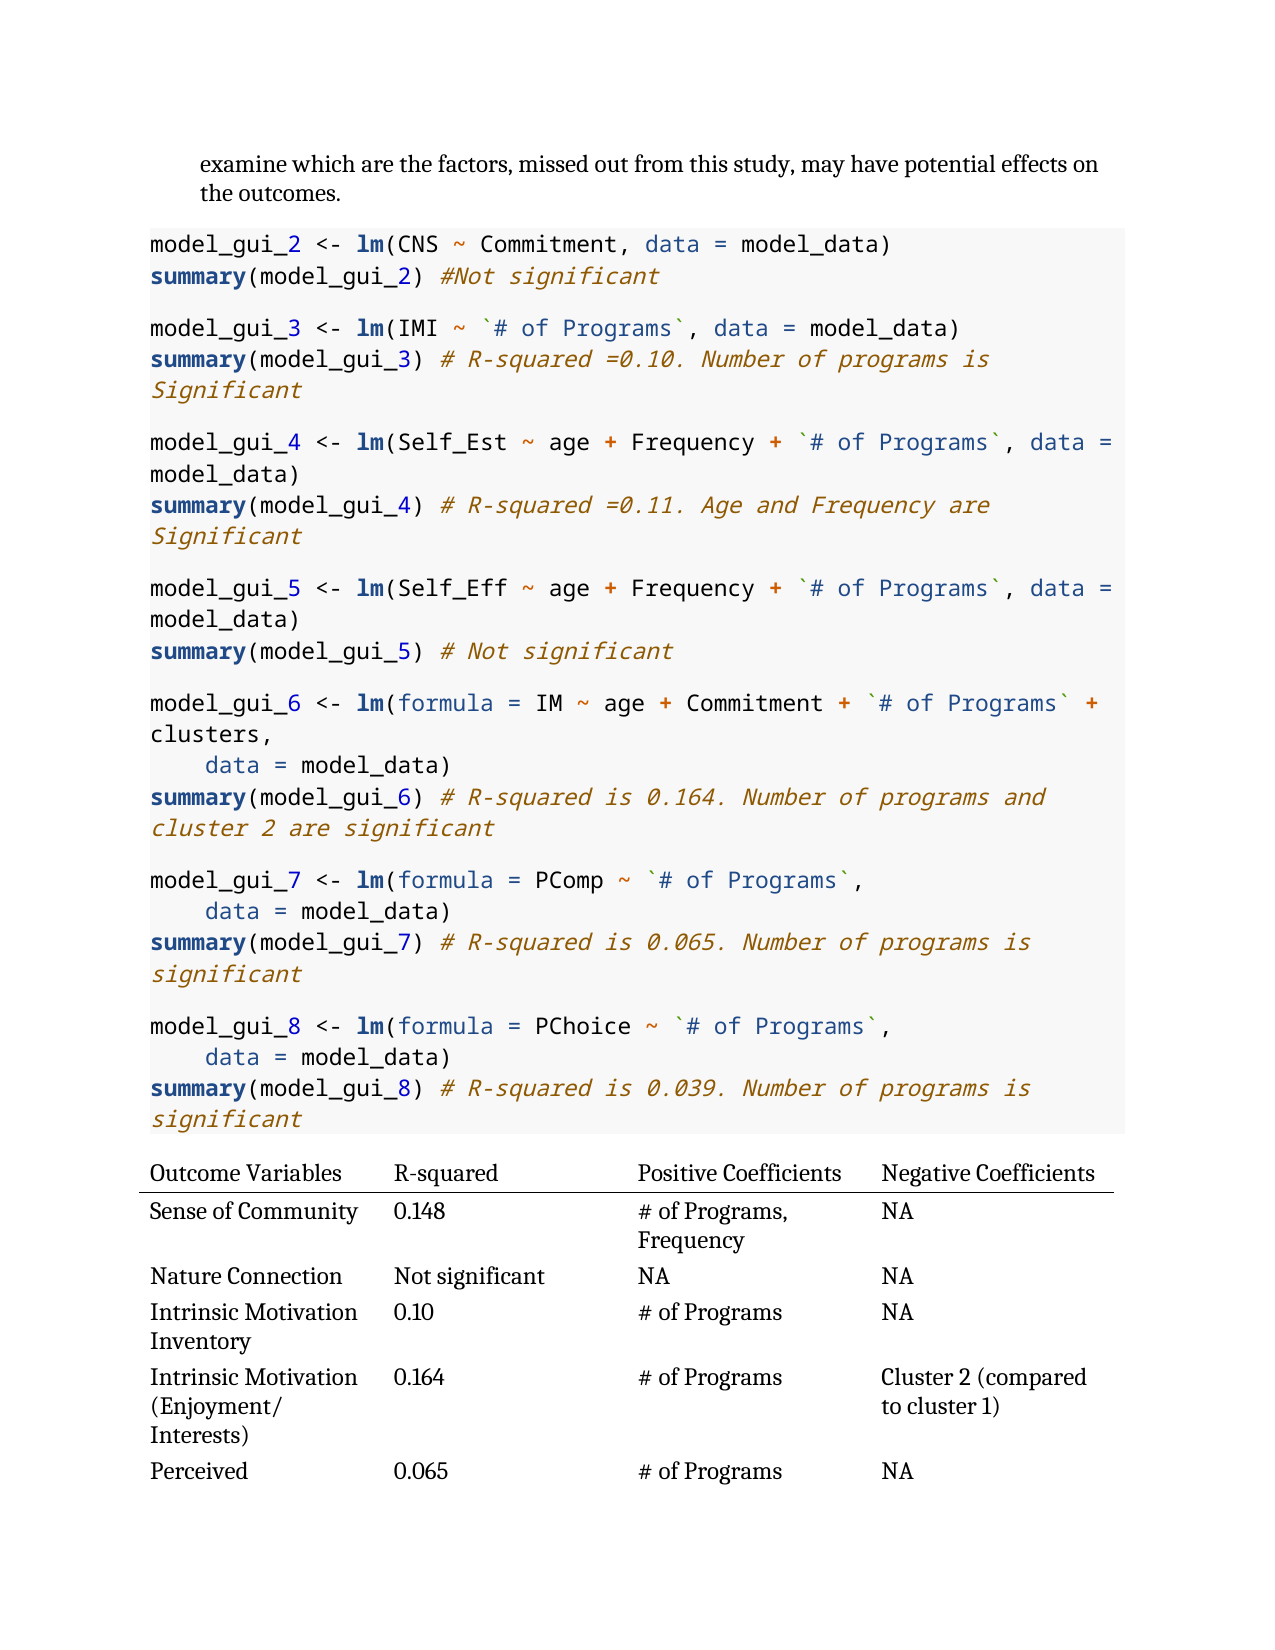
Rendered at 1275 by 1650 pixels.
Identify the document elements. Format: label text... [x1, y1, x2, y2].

table_cell # of Programs [626, 1453, 870, 1489]
text model_gui_4 <- lm(Self_Est ~ age + Frequency + `# of Programs`, data = model_data) summary(model_gui_4) # R-squared =0.11. Age and Frequency are Significant [150, 426, 1125, 551]
table_header Outcome Variables [139, 1155, 382, 1192]
text model_gui_6 <- lm(formula = IM ~ age + Commitment + `# of Programs` + clusters, data = model_data) summary(model_gui_6) # R-squared is 0.164. Number of programs and cluster 2 are significant [274, 687, 1125, 843]
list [150, 150, 1125, 207]
text model_gui_7 <- lm(formula = PComp ~ `# of Programs`, data = model_data) summary(model_gui_7) # R-squared is 0.065. Number of programs is significant [150, 864, 1125, 989]
text model_gui_5 <- lm(Self_Eff ~ age + Frequency + `# of Programs`, data = model_data) summary(model_gui_5) # Not significant [150, 572, 1125, 666]
table_cell Nature Connection [139, 1258, 382, 1294]
table_cell Cluster 2 (compared to cluster 1) [870, 1360, 1114, 1453]
table_cell # of Programs [626, 1360, 870, 1453]
table_cell 0.164 [383, 1360, 626, 1453]
table_header R-squared [383, 1155, 626, 1192]
table_cell Intrinsic Motivation (Enjoyment/ Interests) [139, 1360, 382, 1453]
table_cell # of Programs [626, 1295, 870, 1359]
table_cell Not significant [383, 1258, 626, 1294]
table_cell 0.148 [383, 1193, 626, 1258]
table_cell NA [870, 1295, 1114, 1359]
table_cell 0.065 [383, 1453, 626, 1489]
table_header Negative Coefficients [870, 1155, 1114, 1192]
text model_gui_3 <- lm(IMI ~ `# of Programs`, data = model_data) summary(model_gui_3) # R-squared =0.10. Number of programs is Significant [301, 312, 1125, 405]
table_cell NA [870, 1453, 1114, 1489]
table_cell Intrinsic Motivation Inventory [139, 1295, 382, 1359]
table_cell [139, 1453, 382, 1489]
table_cell NA [626, 1258, 870, 1294]
table_cell Sense of Community [139, 1193, 382, 1258]
table_cell 0.10 [383, 1295, 626, 1359]
table_cell # of Programs, Frequency [626, 1193, 870, 1258]
text model_gui_8 <- lm(formula = PChoice ~ `# of Programs`, data = model_data) summary(model_gui_8) # R-squared is 0.039. Number of programs is significant [150, 1009, 1125, 1134]
table_header Positive Coefficients [626, 1155, 870, 1192]
text model_gui_2 <- lm(CNS ~ Commitment, data = model_data) summary(model_gui_2) #Not significant [150, 228, 1125, 291]
table_cell NA [870, 1258, 1114, 1294]
table_cell NA [870, 1193, 1114, 1258]
